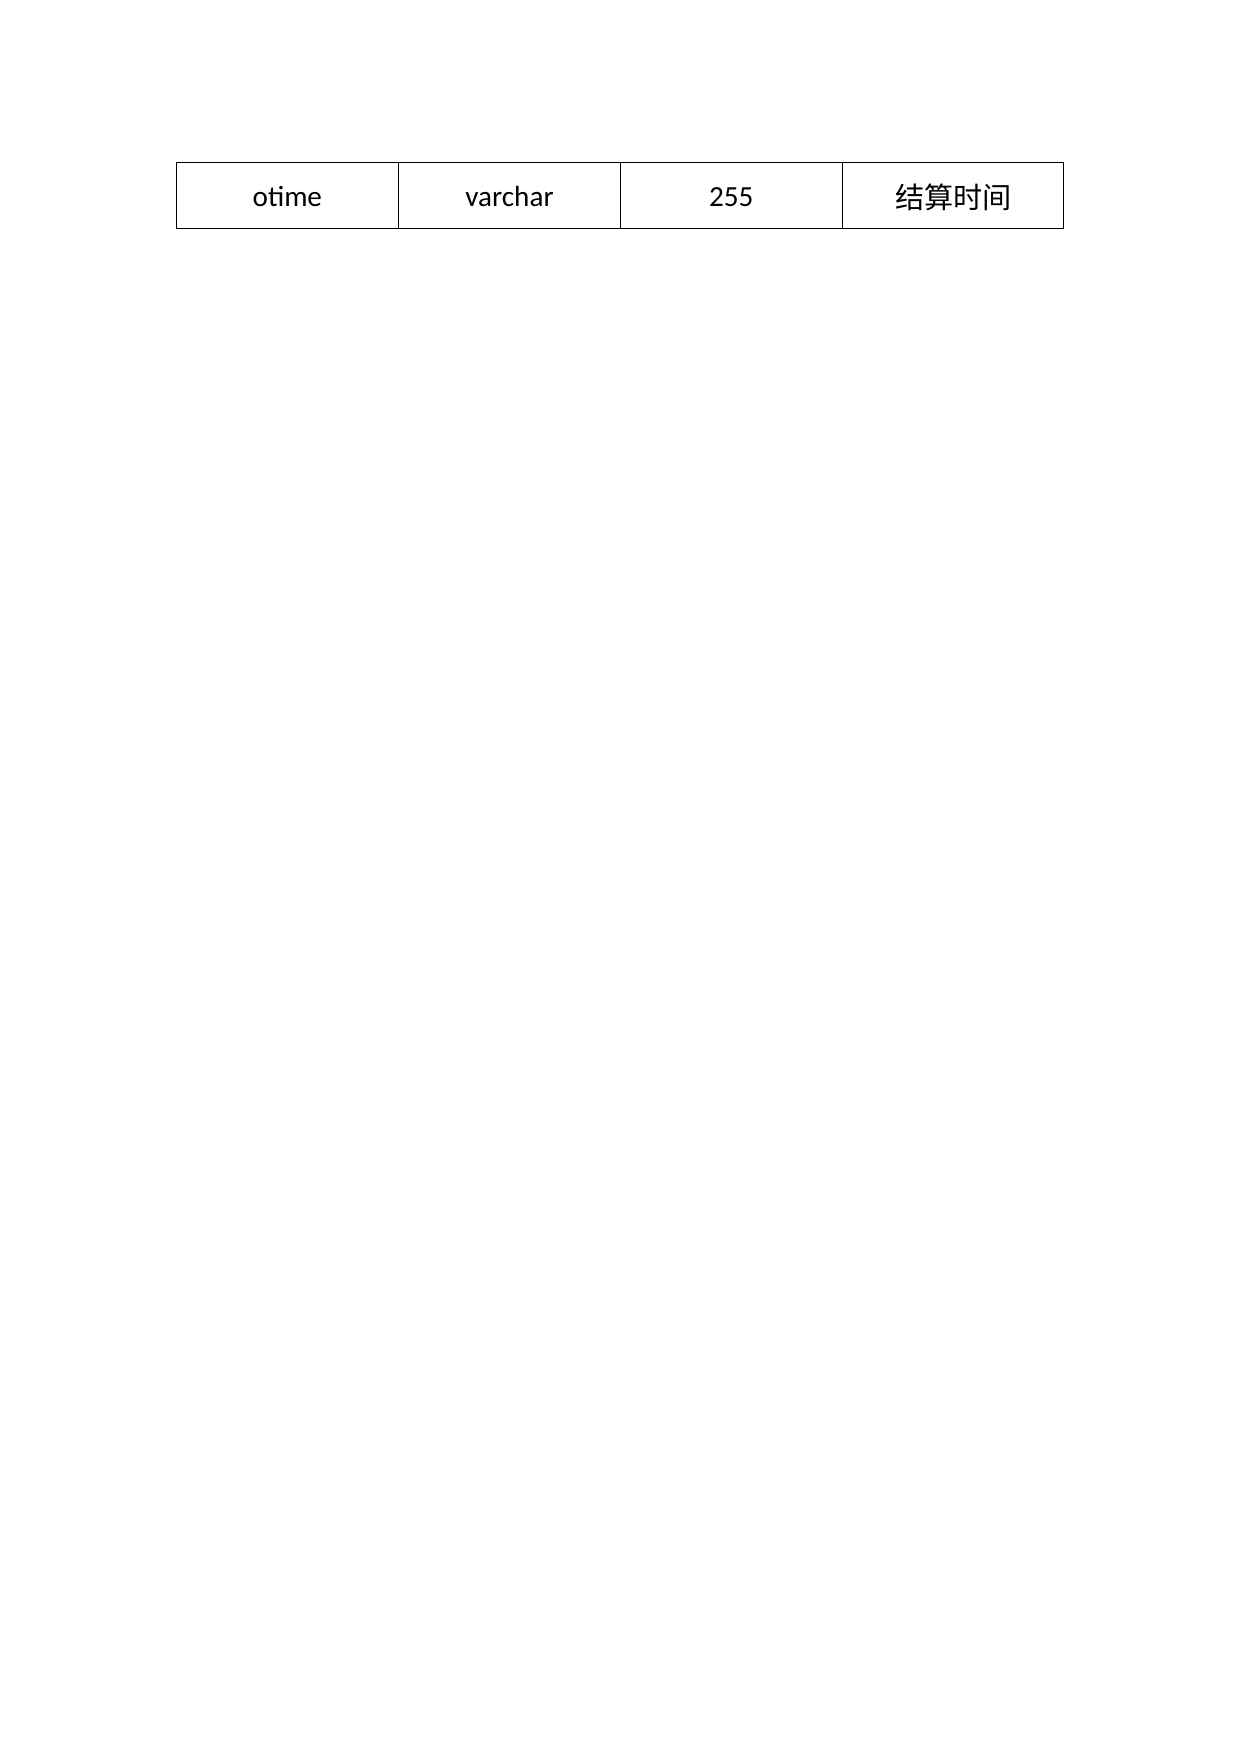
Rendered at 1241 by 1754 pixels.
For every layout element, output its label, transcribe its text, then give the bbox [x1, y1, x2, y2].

table_cell otime [177, 163, 398, 228]
table_cell 255 [621, 163, 842, 228]
table_cell varchar [399, 163, 620, 228]
table_cell 结算时间 [843, 163, 1063, 228]
